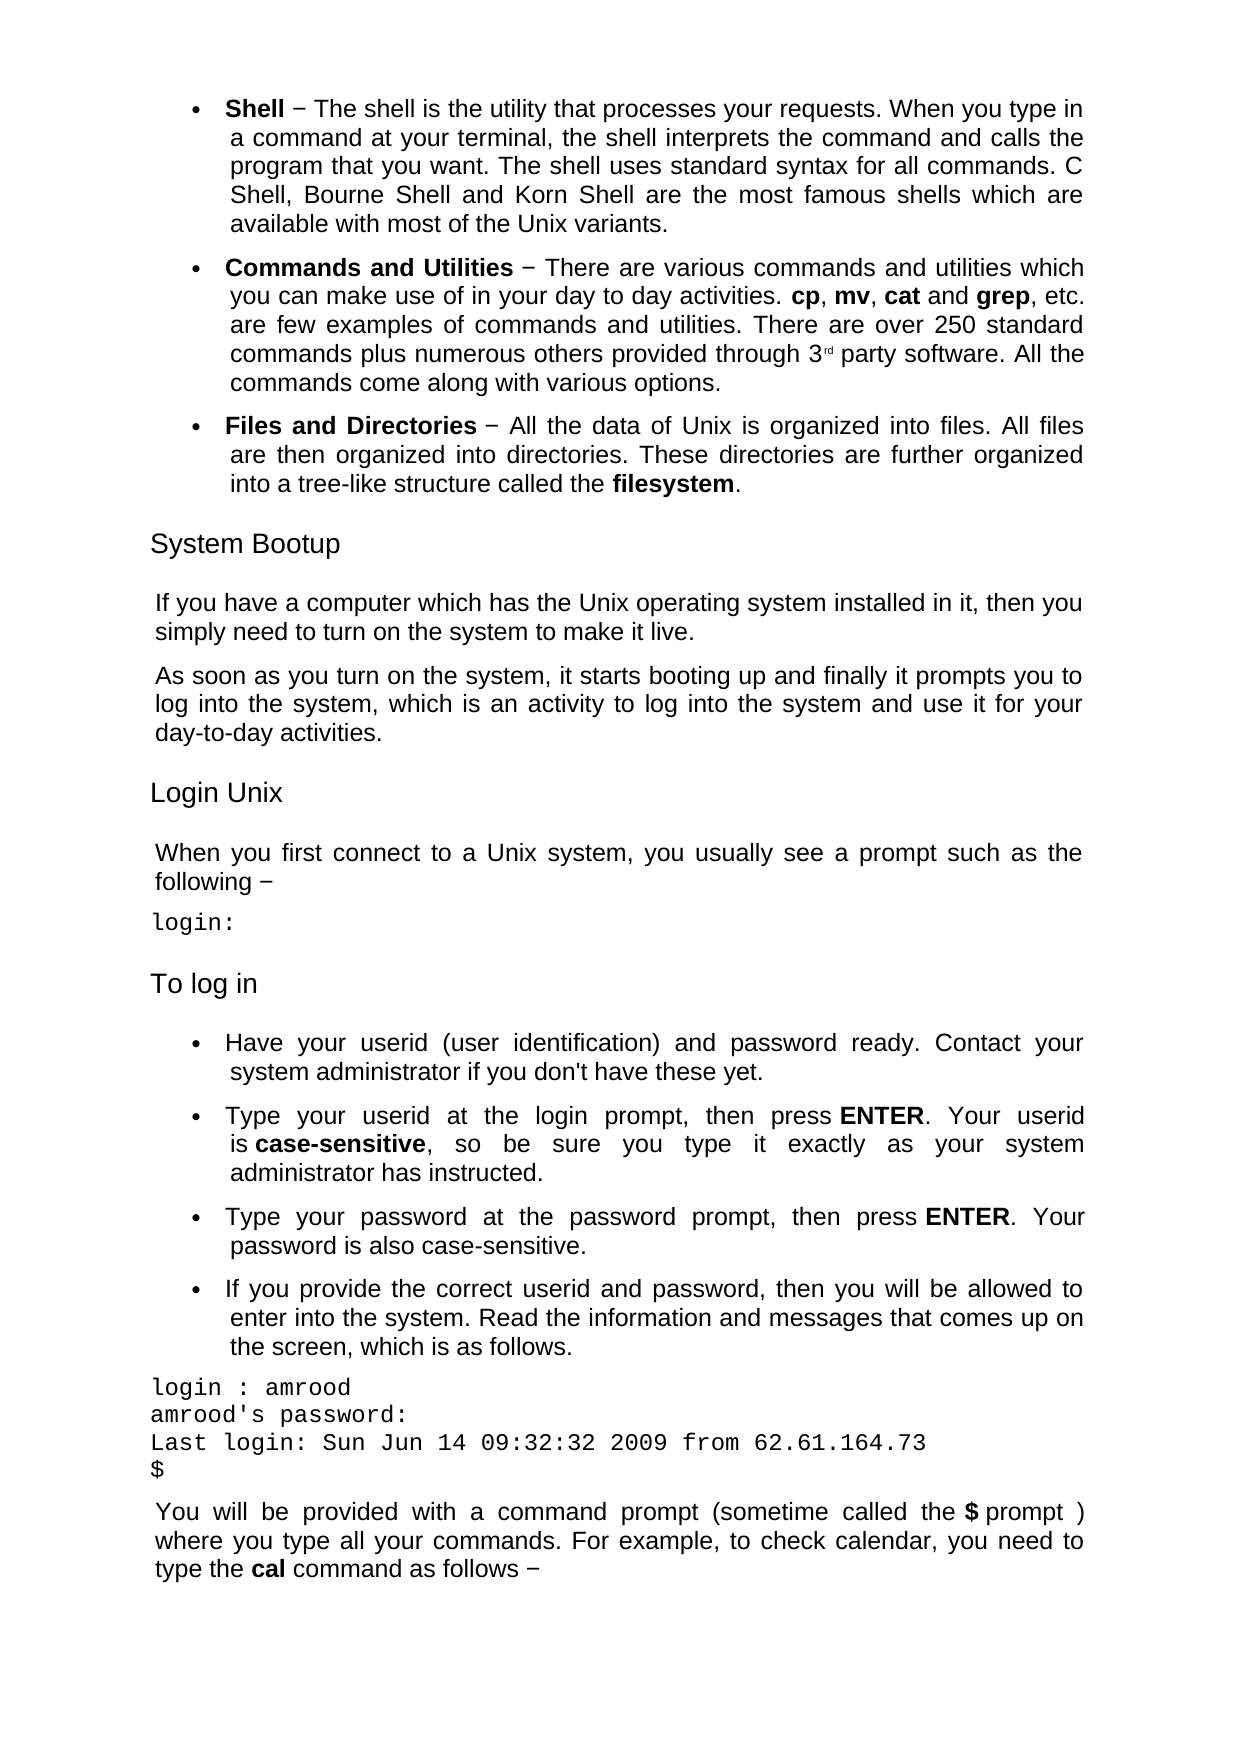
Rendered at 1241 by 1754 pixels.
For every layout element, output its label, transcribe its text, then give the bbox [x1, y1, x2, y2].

list Commands and Utilities − There are various commands and utilities which you can make use of in your day to day activities. cp, mv, cat and grep, etc. are few examples of commands and utilities. There are over 250 standard commands plus numerous others provided through 3rd party software. All the commands come along with various options. [192, 252, 1085, 396]
text You will be provided with a command prompt (sometime called the $ prompt ) where you type all your commands. For example, to check calendar, you need to type the cal command as follows − [155, 1497, 1085, 1583]
text As soon as you turn on the system, it starts booting up and finally it prompts you to log into the system, which is an activity to log into the system and use it for your day-to-day activities. [155, 661, 1085, 747]
list Shell − The shell is the utility that processes your requests. When you type in a command at your terminal, the shell interprets the command and calls the program that you want. The shell uses standard syntax for all commands. C Shell, Bourne Shell and Korn Shell are the most famous shells which are available with most of the Unix variants. [192, 94, 1085, 237]
text amrood's password: [150, 1403, 1090, 1430]
text System Bootup [150, 527, 1090, 559]
text login : amrood [150, 1376, 1090, 1403]
list Type your password at the password prompt, then press ENTER. Your password is also case-sensitive. [192, 1202, 1085, 1259]
text $ [150, 1457, 1090, 1484]
text To log in [150, 967, 1090, 999]
list Have your userid (user identification) and password ready. Contact your system administrator if you don't have these yet. [192, 1028, 1085, 1086]
list Files and Directories − All the data of Unix is organized into files. All files are then organized into directories. These directories are further organized into a tree-like structure called the filesystem. [192, 411, 1085, 497]
text login: [150, 910, 1090, 937]
text When you first connect to a Unix system, you usually see a prompt such as the following − [155, 838, 1085, 895]
text Last login: Sun Jun 14 09:32:32 2009 from 62.61.164.73 [150, 1430, 1090, 1457]
text If you have a computer which has the Unix operating system installed in it, then you simply need to turn on the system to make it live. [155, 588, 1085, 646]
text Login Unix [150, 776, 1090, 808]
list If you provide the correct userid and password, then you will be allowed to enter into the system. Read the information and messages that comes up on the screen, which is as follows. [192, 1274, 1085, 1361]
list Type your userid at the login prompt, then press ENTER. Your userid is case-sensitive, so be sure you type it exactly as your system administrator has instructed. [192, 1101, 1085, 1187]
